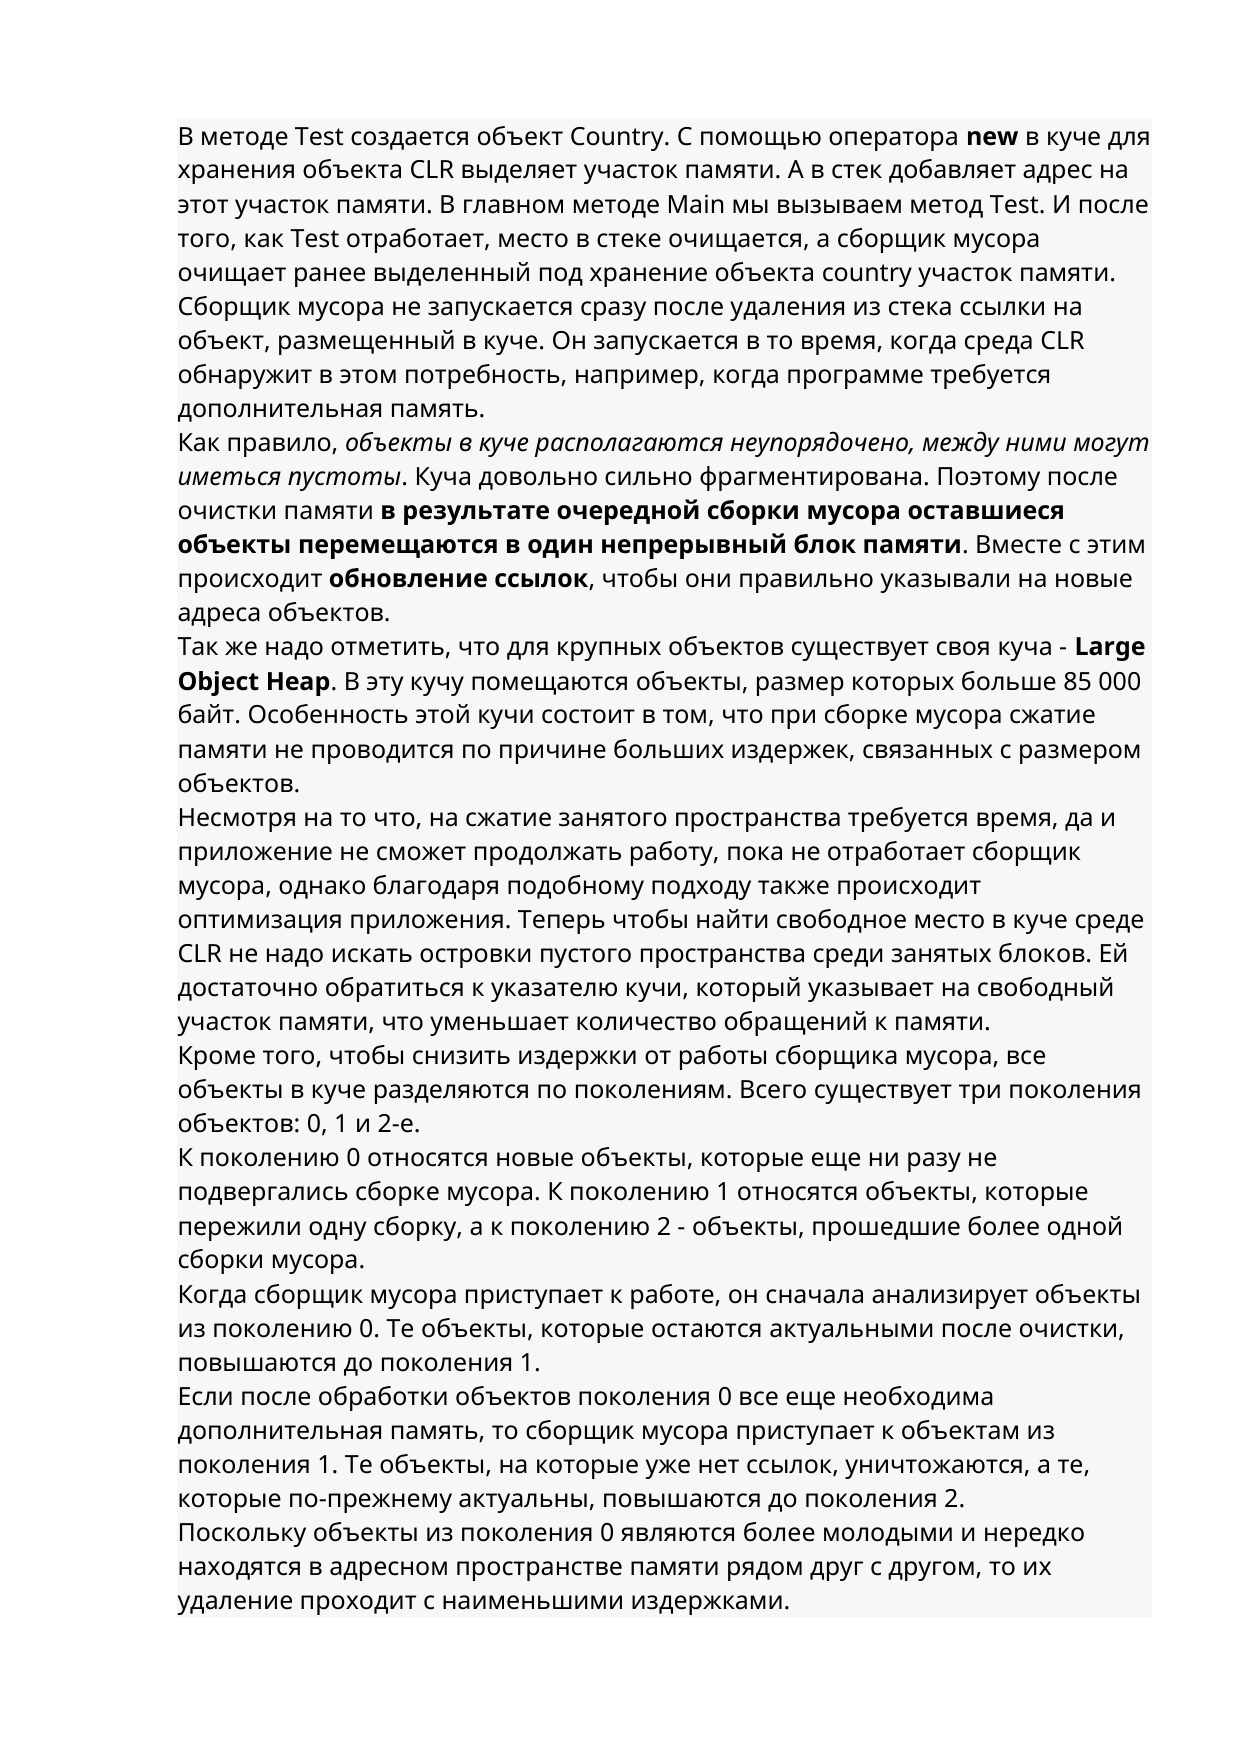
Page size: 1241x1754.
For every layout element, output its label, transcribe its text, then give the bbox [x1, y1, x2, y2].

text Сборщик мусора не запускается сразу после удаления из стека ссылки на объект, размещенный в куче. Он запускается в то время, когда среда CLR обнаружит в этом потребность, например, когда программе требуется дополнительная память. [177, 288, 1152, 425]
text Несмотря на то что, на сжатие занятого пространства требуется время, да и приложение не сможет продолжать работу, пока не отработает сборщик мусора, однако благодаря подобному подходу также происходит оптимизация приложения. Теперь чтобы найти свободное место в куче среде CLR не надо искать островки пустого пространства среди занятых блоков. Ей достаточно обратиться к указателю кучи, который указывает на свободный участок памяти, что уменьшает количество обращений к памяти. [177, 799, 1152, 1038]
text К поколению 0 относятся новые объекты, которые еще ни разу не подвергались сборке мусора. К поколению 1 относятся объекты, которые пережили одну сборку, а к поколению 2 - объекты, прошедшие более одной сборки мусора. [177, 1140, 1152, 1276]
text Когда сборщик мусора приступает к работе, он сначала анализирует объекты из поколению 0. Те объекты, которые остаются актуальными после очистки, повышаются до поколения 1. [177, 1276, 1152, 1378]
text Так же надо отметить, что для крупных объектов существует своя куча - Large Object Heap. В эту кучу помещаются объекты, размер которых больше 85 000 байт. Особенность этой кучи состоит в том, что при сборке мусора сжатие памяти не проводится по причине больших издержек, связанных с размером объектов. [177, 629, 1152, 799]
text Кроме того, чтобы снизить издержки от работы сборщика мусора, все объекты в куче разделяются по поколениям. Всего существует три поколения объектов: 0, 1 и 2-е. [177, 1038, 1152, 1140]
text Если после обработки объектов поколения 0 все еще необходима дополнительная память, то сборщик мусора приступает к объектам из поколения 1. Те объекты, на которые уже нет ссылок, уничтожаются, а те, которые по-прежнему актуальны, повышаются до поколения 2. [177, 1378, 1152, 1515]
text Как правило, объекты в куче располагаются неупорядочено, между ними могут иметься пустоты. Куча довольно сильно фрагментирована. Поэтому после очистки памяти в результате очередной сборки мусора оставшиеся объекты перемещаются в один непрерывный блок памяти. Вместе с этим происходит обновление ссылок, чтобы они правильно указывали на новые адреса объектов. [177, 425, 1152, 629]
text В методе Test создается объект Country. С помощью оператора new в куче для хранения объекта CLR выделяет участок памяти. А в стек добавляет адрес на этот участок памяти. В главном методе Main мы вызываем метод Test. И после того, как Test отработает, место в стеке очищается, а сборщик мусора очищает ранее выделенный под хранение объекта country участок памяти. [177, 118, 1152, 288]
text Поскольку объекты из поколения 0 являются более молодыми и нередко находятся в адресном пространстве памяти рядом друг с другом, то их удаление проходит с наименьшими издержками. [177, 1515, 1152, 1617]
